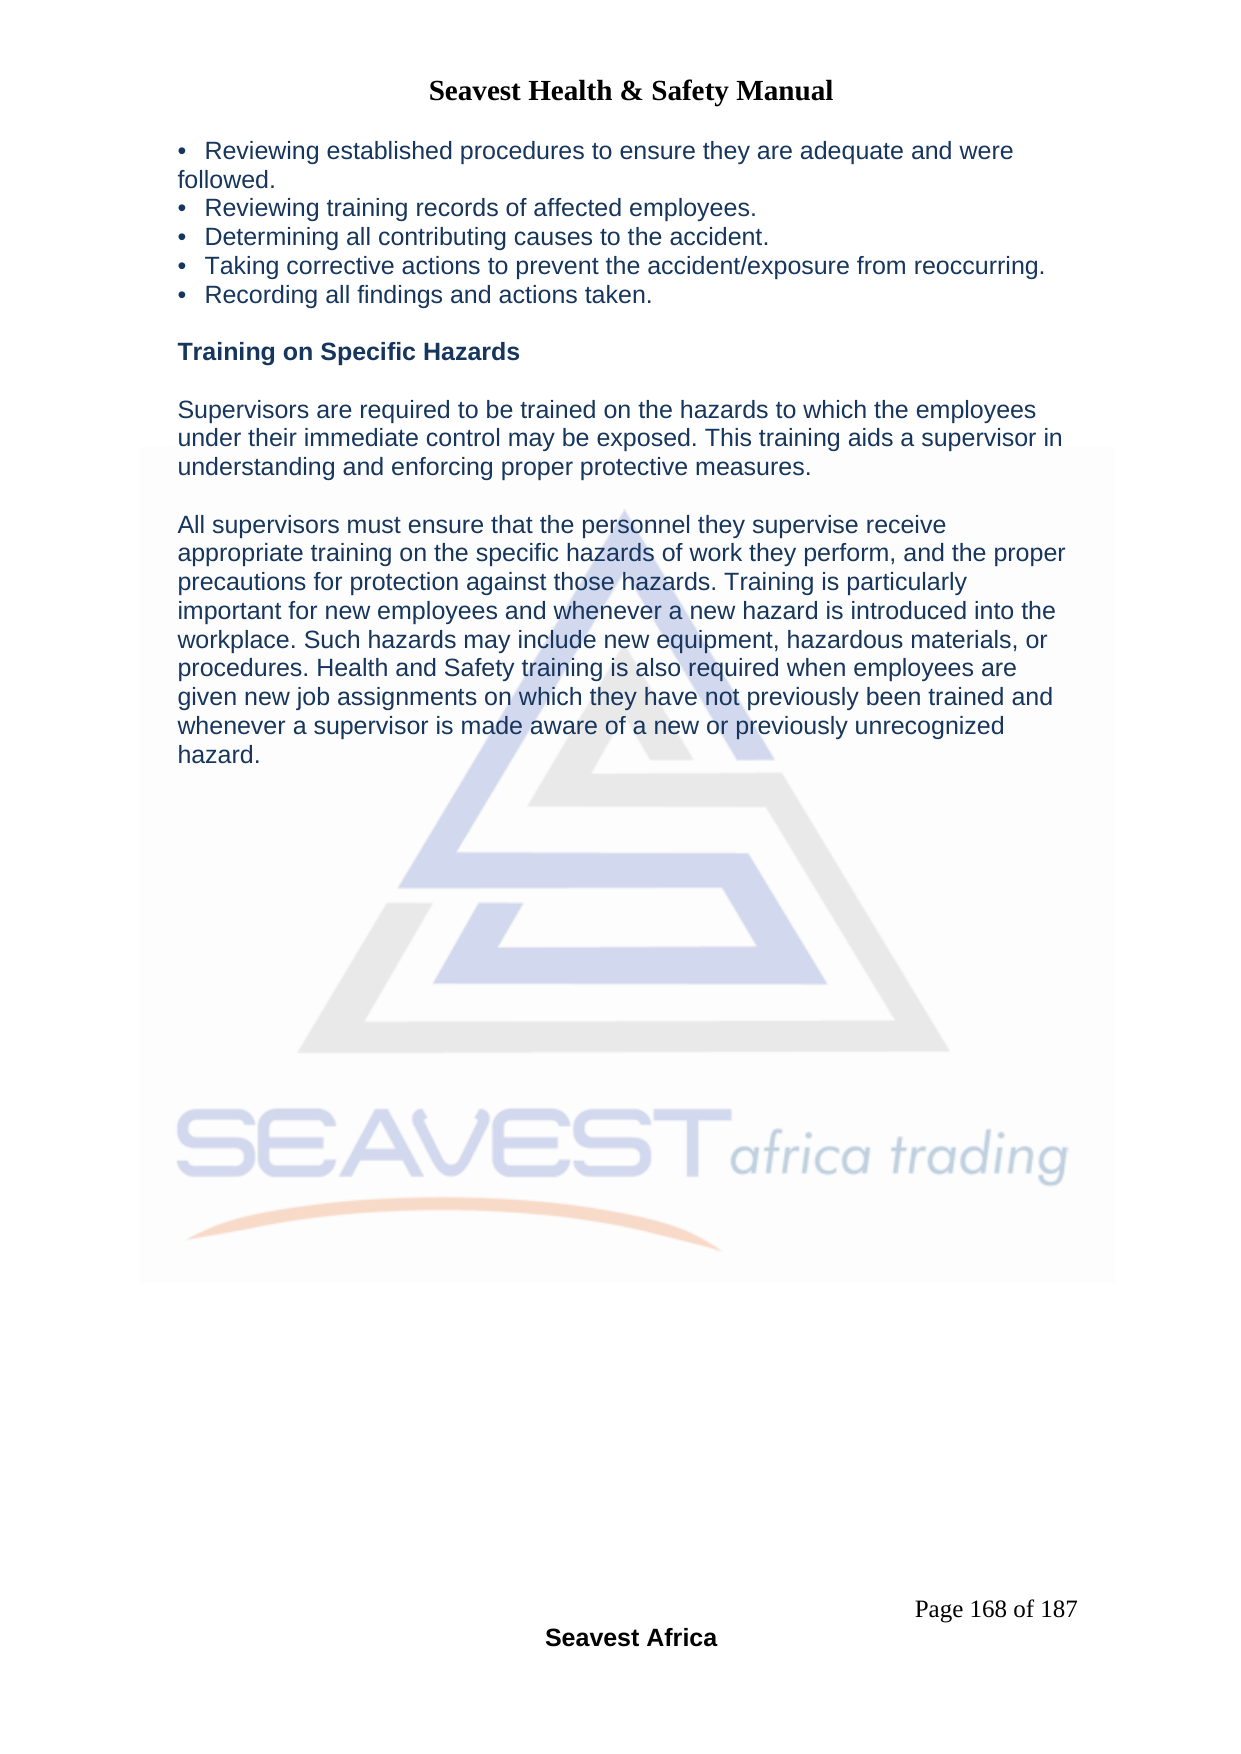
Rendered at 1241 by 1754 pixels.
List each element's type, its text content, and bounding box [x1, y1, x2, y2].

text • Reviewing training records of affected employees. [177, 193, 1078, 222]
text • Reviewing established procedures to ensure they are adequate and were followed. [177, 136, 1078, 193]
text • Determining all contributing causes to the accident. [177, 222, 1078, 251]
text • Recording all findings and actions taken. [177, 279, 1078, 308]
text Supervisors are required to be trained on the hazards to which the employees under their immediate control may be exposed. This training aids a supervisor in understanding and enforcing proper protective measures. [177, 394, 1078, 481]
picture [139, 447, 1115, 1283]
text • Taking corrective actions to prevent the accident/exposure from reoccurring. [177, 251, 1078, 279]
text All supervisors must ensure that the personnel they supervise receive appropriate training on the specific hazards of work they perform, and the proper precautions for protection against those hazards. Training is particularly important for new employees and whenever a new hazard is introduced into the workplace. Such hazards may include new equipment, hazardous materials, or procedures. Health and Safety training is also required when employees are given new job assignments on which they have not previously been trained and whenever a supervisor is made aware of a new or previously unrecognized hazard. [177, 509, 1078, 768]
text Training on Specific Hazards [177, 337, 1078, 366]
